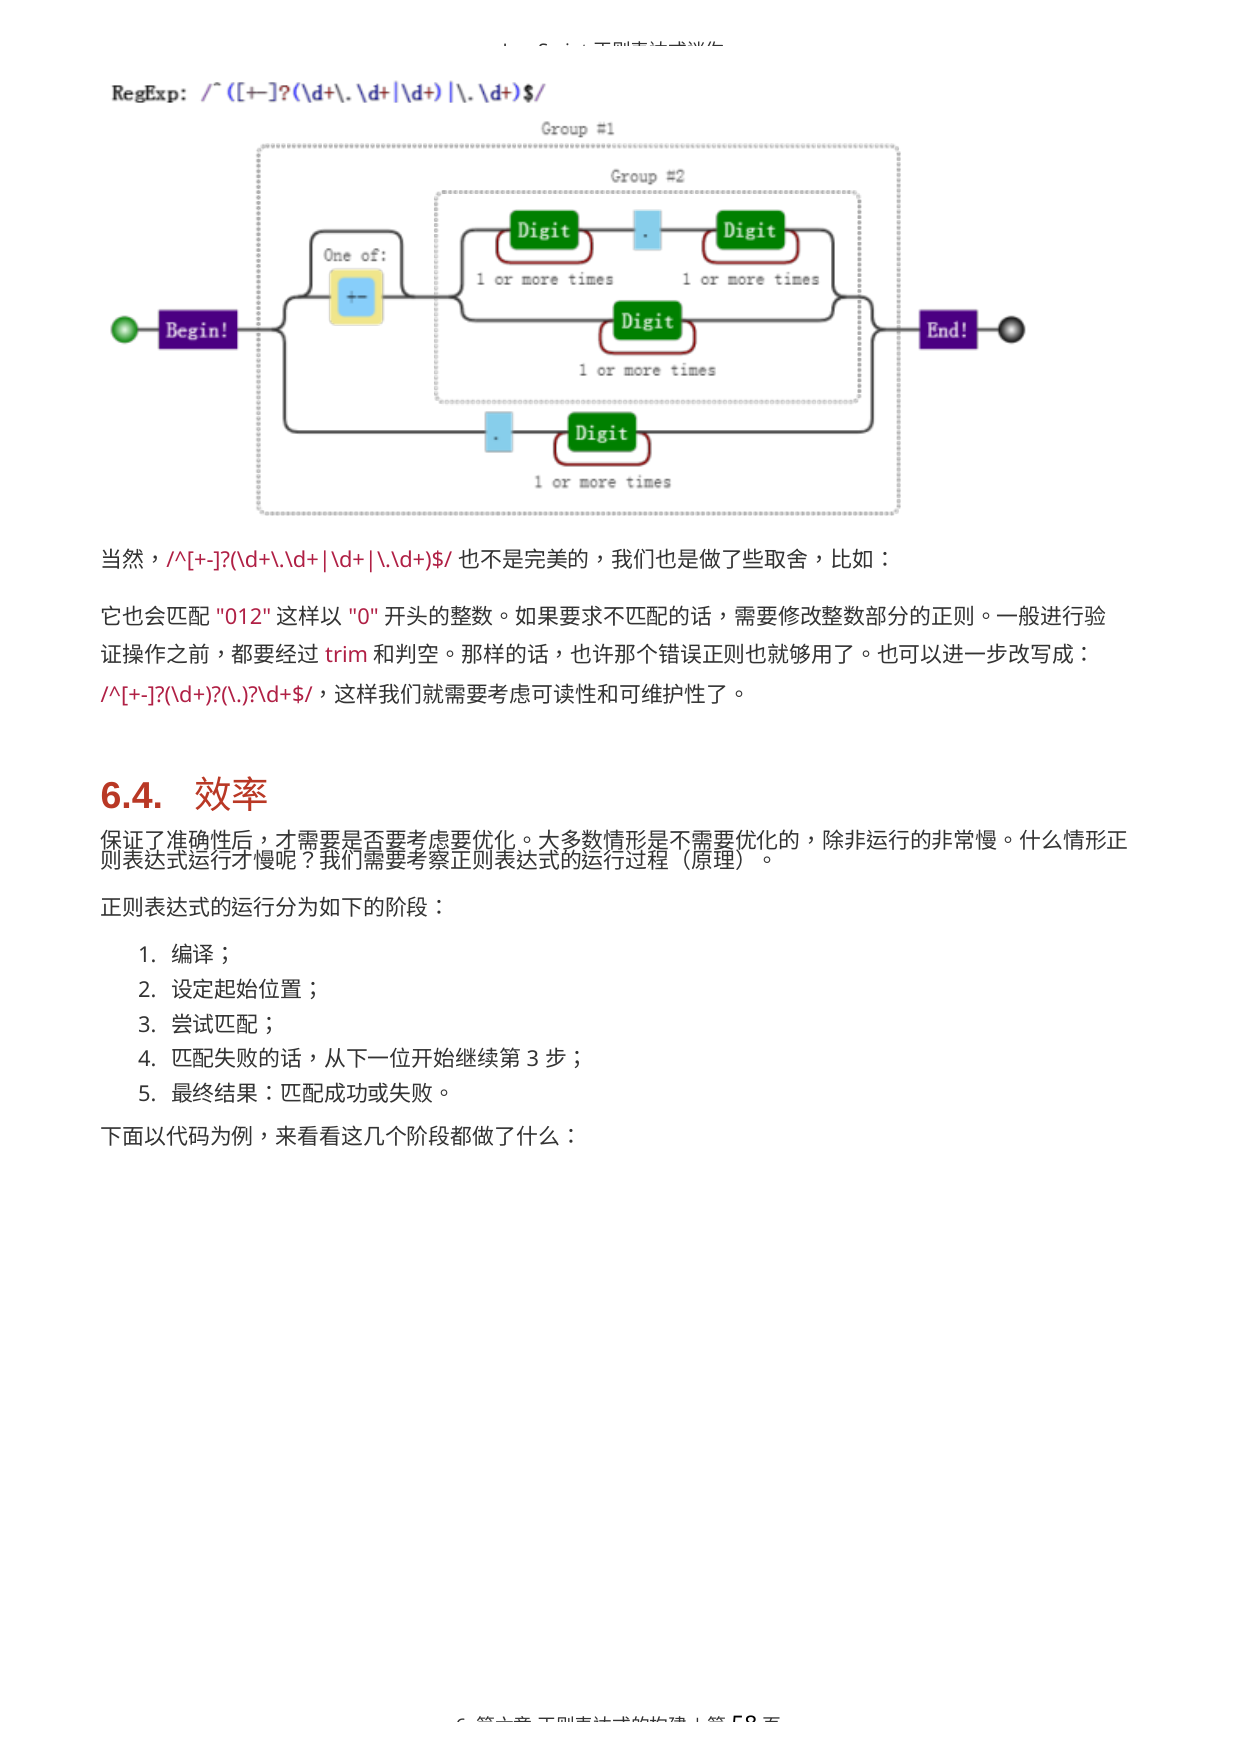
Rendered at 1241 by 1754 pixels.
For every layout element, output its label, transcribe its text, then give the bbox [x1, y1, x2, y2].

list 编译； [138, 939, 1153, 969]
text 保证了准确性后，才需要是否要考虑要优化。大多数情形是不需要优化的，除非运行的非常慢。什么情形正则表达式运行才慢呢？我们需要考察正则表达式的运行过程（原理）。 [100, 830, 1129, 875]
text /^[+-]?(\d+)?(\.)?\d+$/，这样我们就需要考虑可读性和可维护性了。 [100, 669, 1153, 711]
list 设定起始位置； [138, 974, 1153, 1004]
subtitle 效率 [100, 749, 1153, 823]
text 正则表达式的运行分为如下的阶段： [100, 892, 1153, 922]
text 它也会匹配 "012" 这样以 "0" 开头的整数。如果要求不匹配的话，需要修改整数部分的正则。一般进行验 [100, 591, 1153, 632]
text 当然，/^[+-]?(\d+\.\d+|\d+|\.\d+)$/ 也不是完美的，我们也是做了些取舍，比如： [100, 544, 1153, 573]
text 下面以代码为例，来看看这几个阶段都做了什么： [100, 1121, 1153, 1151]
list 最终结果：匹配成功或失败。 [138, 1078, 1153, 1107]
text 证操作之前，都要经过 trim 和判空。那样的话，也许那个错误正则也就够用了。也可以进一步改写成： [100, 632, 1153, 669]
picture [100, 70, 1038, 531]
list 匹配失败的话，从下一位开始继续第 3 步； [138, 1043, 1153, 1073]
list 尝试匹配； [138, 1008, 1153, 1038]
